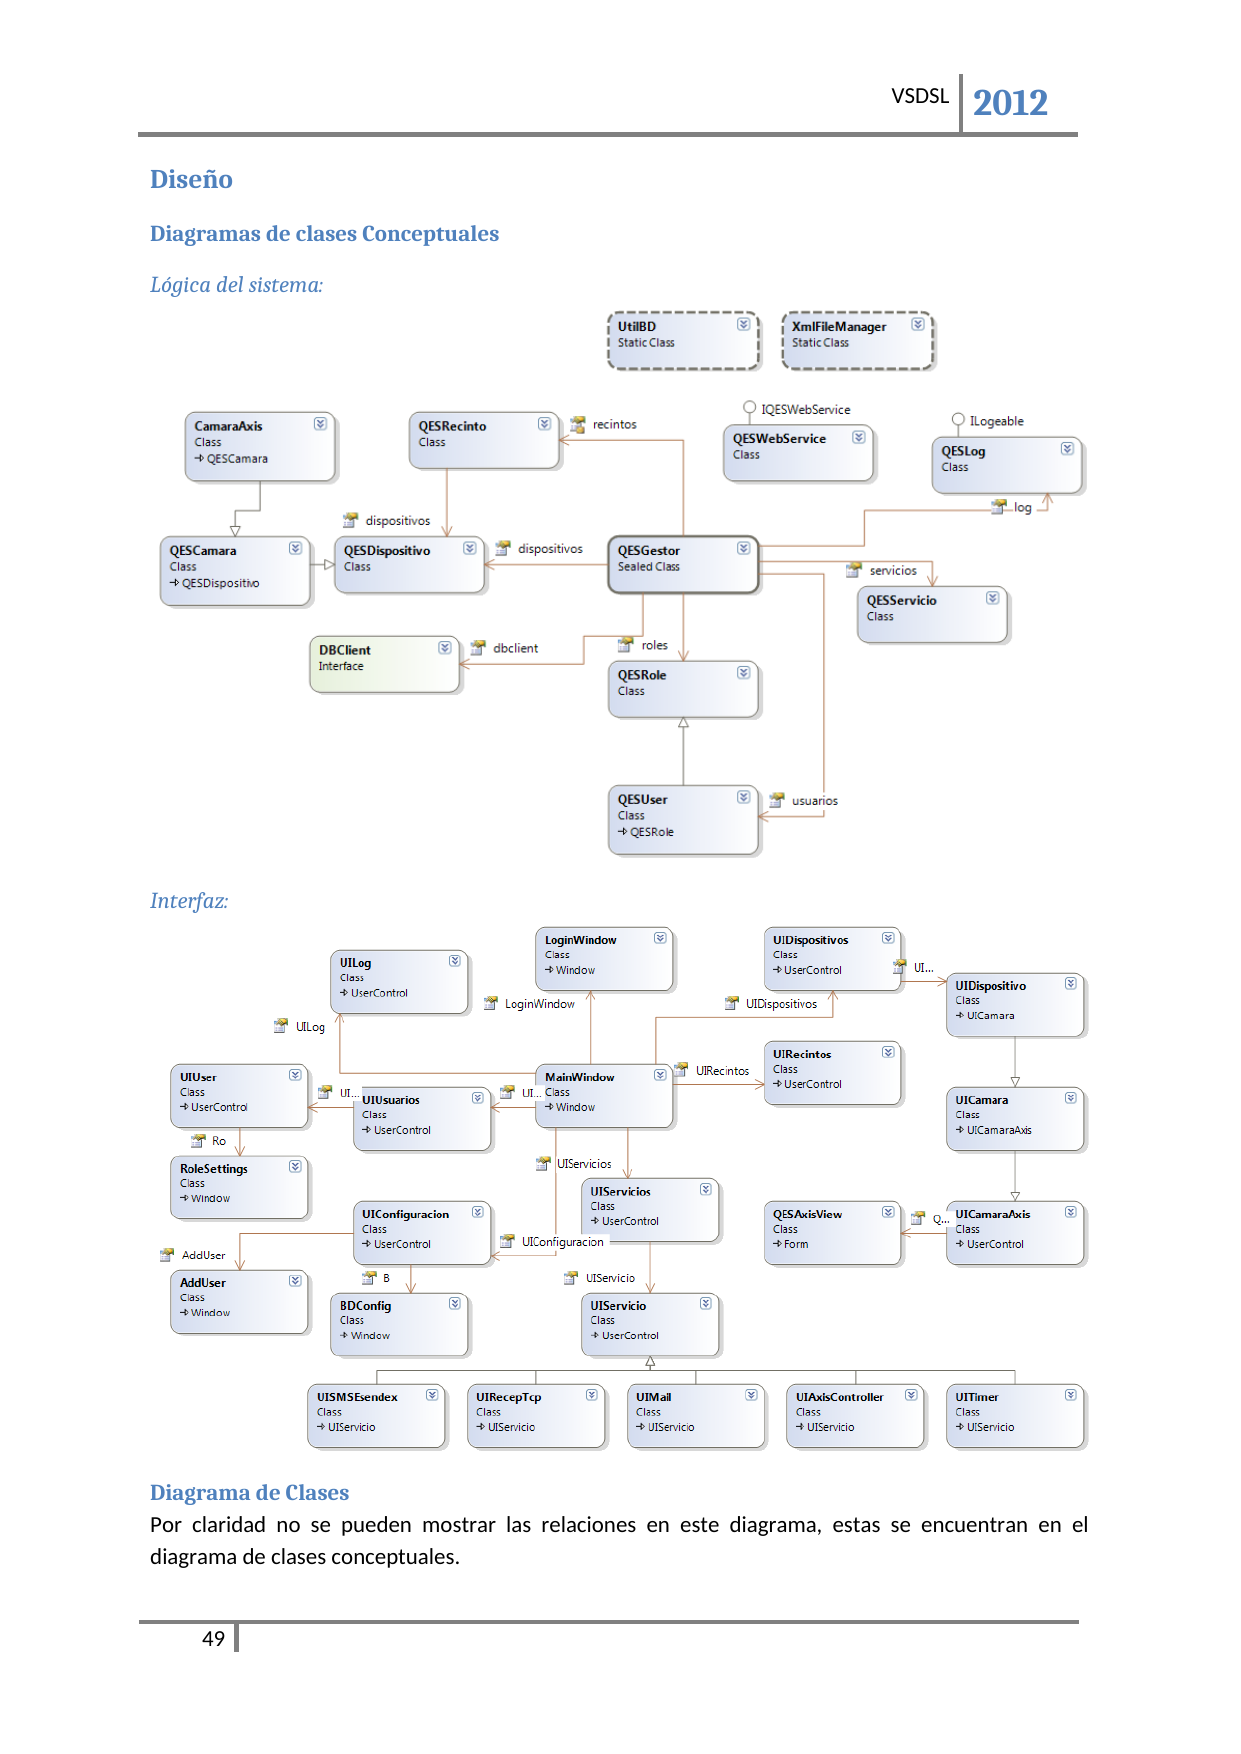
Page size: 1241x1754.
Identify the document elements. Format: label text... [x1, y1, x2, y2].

subtitle Lógica del sistema: [150, 272, 1090, 298]
picture [150, 302, 1091, 863]
picture [150, 917, 1091, 1455]
text Por claridad no se pueden mostrar las relaciones en este diagrama, estas se encuentran en el diagrama de clases conceptuales. [150, 1510, 1090, 1570]
subtitle Diagrama de Clases [150, 1479, 1090, 1506]
subtitle Diseño [150, 164, 1090, 196]
subtitle Interfaz: [150, 888, 1090, 914]
subtitle Diagramas de clases Conceptuales [150, 221, 1090, 247]
